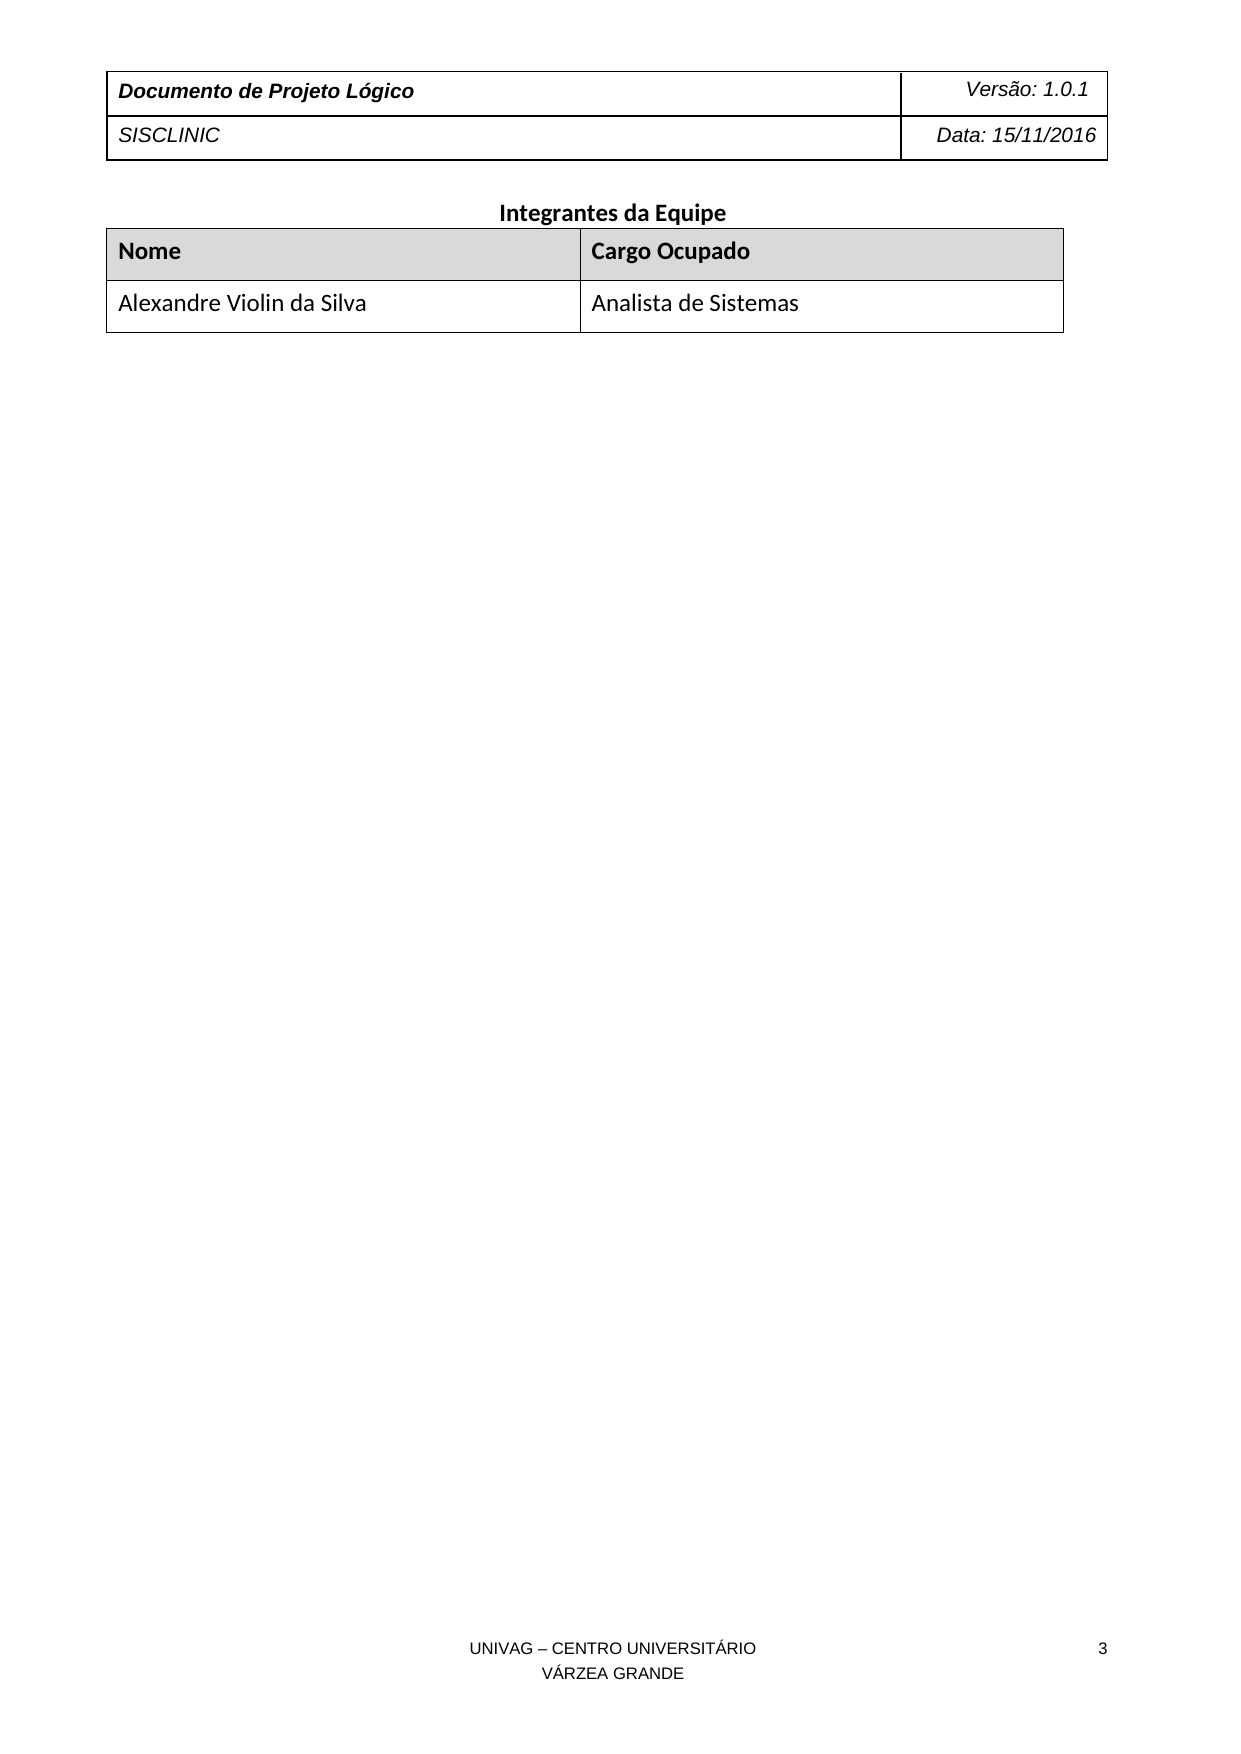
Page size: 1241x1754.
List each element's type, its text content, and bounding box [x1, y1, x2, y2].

table_header Nome [107, 229, 580, 280]
text Integrantes da Equipe [118, 197, 1107, 228]
table_cell Alexandre Violin da Silva [107, 281, 580, 332]
table_cell Analista de Sistemas [581, 281, 1063, 332]
table_header Cargo Ocupado [581, 229, 1063, 280]
